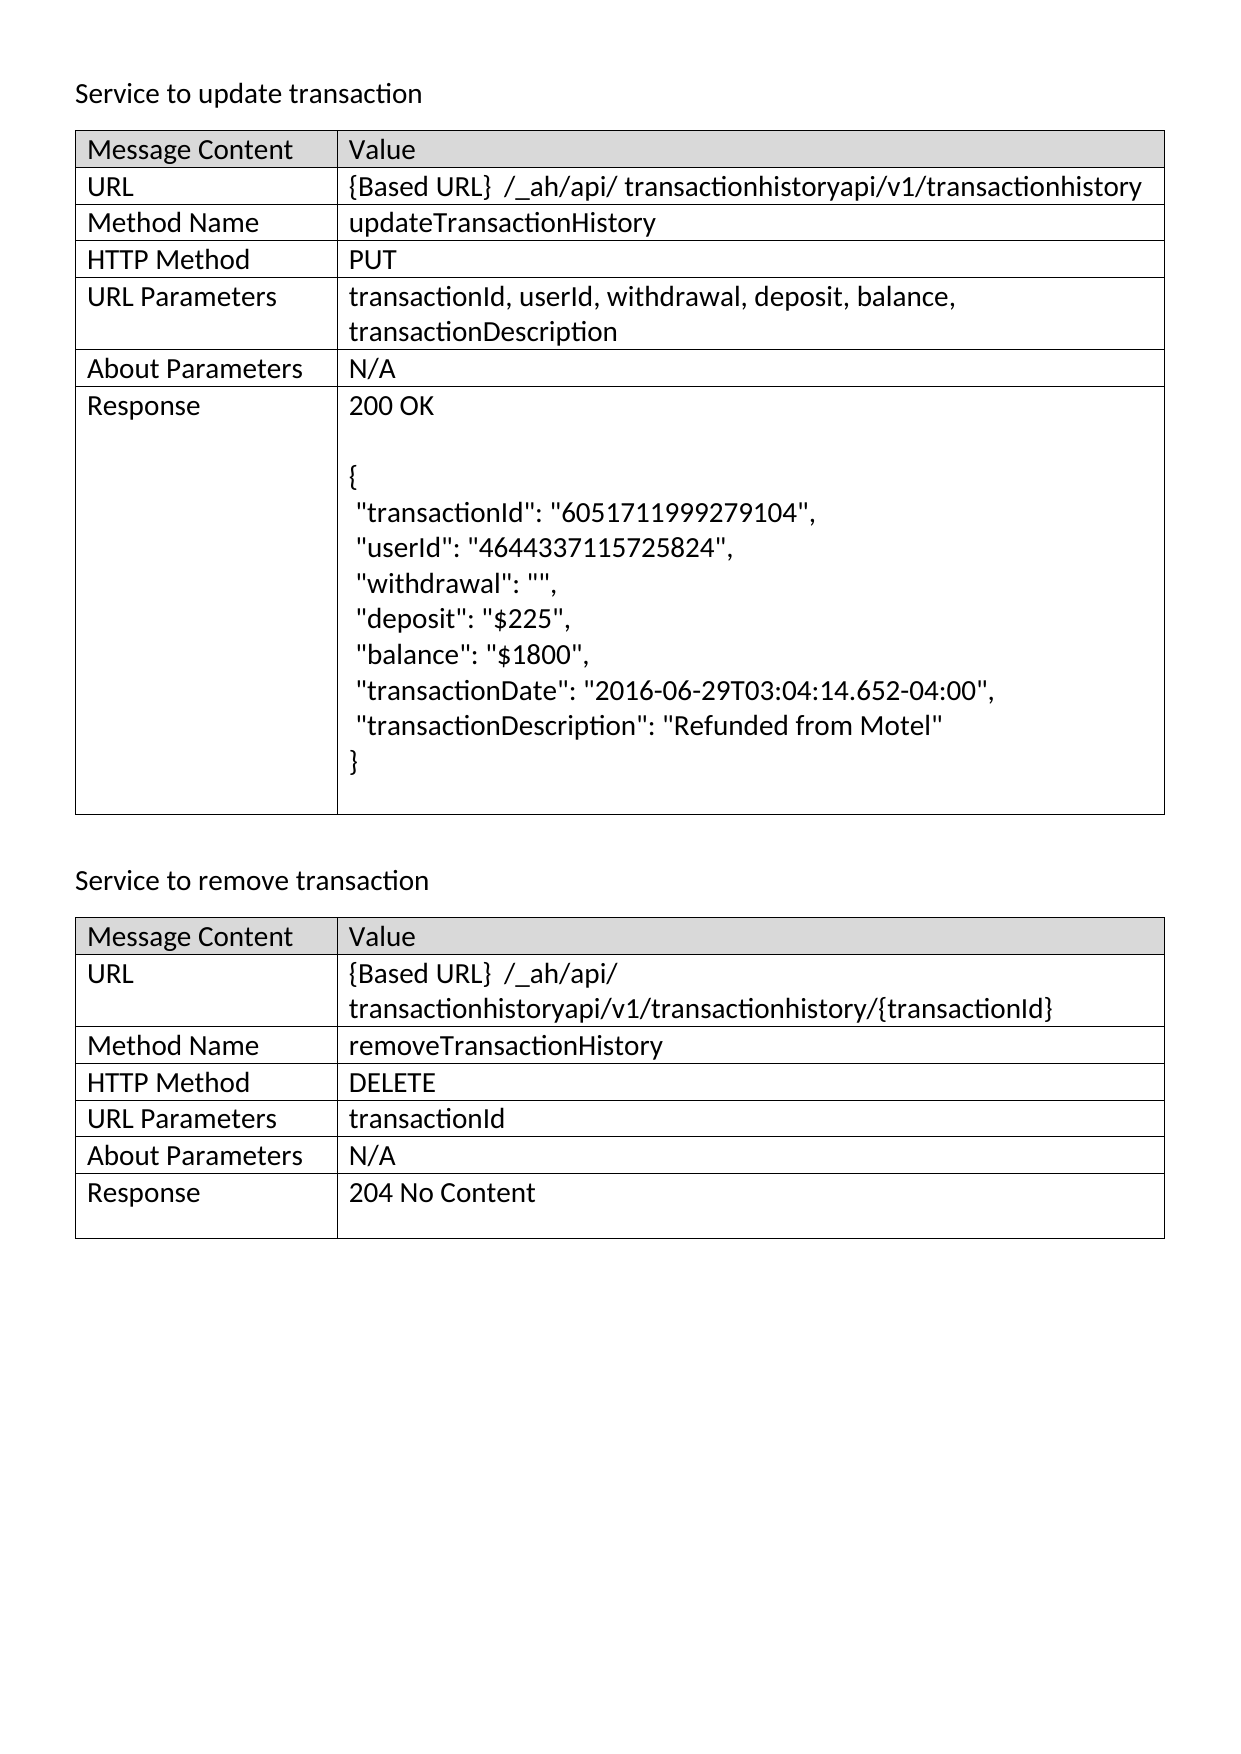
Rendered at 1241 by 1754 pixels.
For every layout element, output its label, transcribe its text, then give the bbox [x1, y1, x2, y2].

table_cell {Based URL} /_ah/api/ transactionhistoryapi/v1/transactionhistory [338, 168, 1164, 203]
table_cell 204 No Content [338, 1174, 1164, 1238]
table_cell updateTransactionHistory [338, 205, 1164, 240]
text Service to remove transaction [75, 862, 1165, 898]
table_cell N/A [338, 350, 1164, 386]
table_cell transactionId [338, 1101, 1164, 1136]
table_cell DELETE [338, 1064, 1164, 1099]
table_cell transactionId, userId, withdrawal, deposit, balance, transactionDescription [338, 278, 1164, 349]
table_cell 200 OK { "transactionId": "6051711999279104", "userId": "4644337115725824", "withdrawal": "", "deposit": "$225", "balance": "$1800", "transactionDate": "2016-06-29T03:04:14.652-04:00", "transactionDescription": "Refunded from Motel" } [338, 387, 1164, 814]
table_header Message Content [76, 131, 337, 167]
table_header Message Content [76, 918, 337, 954]
text Service to update transaction [75, 75, 1165, 111]
table_cell HTTP Method [76, 1064, 337, 1099]
table_cell Method Name [76, 205, 337, 240]
table_cell {Based URL} /_ah/api/ transactionhistoryapi/v1/transactionhistory/{transactionId} [338, 955, 1164, 1026]
table_cell Response [76, 1174, 337, 1238]
table_cell Method Name [76, 1027, 337, 1063]
table_cell removeTransactionHistory [338, 1027, 1164, 1063]
table_cell URL Parameters [76, 1101, 337, 1136]
table_cell URL [76, 168, 337, 203]
table_cell HTTP Method [76, 241, 337, 277]
table_cell About Parameters [76, 1137, 337, 1173]
table_cell About Parameters [76, 350, 337, 386]
table_cell Response [76, 387, 337, 814]
table_header Value [338, 131, 1164, 167]
table_cell URL Parameters [76, 278, 337, 349]
table_cell N/A [338, 1137, 1164, 1173]
table_cell PUT [338, 241, 1164, 277]
table_header Value [338, 918, 1164, 954]
table_cell URL [76, 955, 337, 1026]
